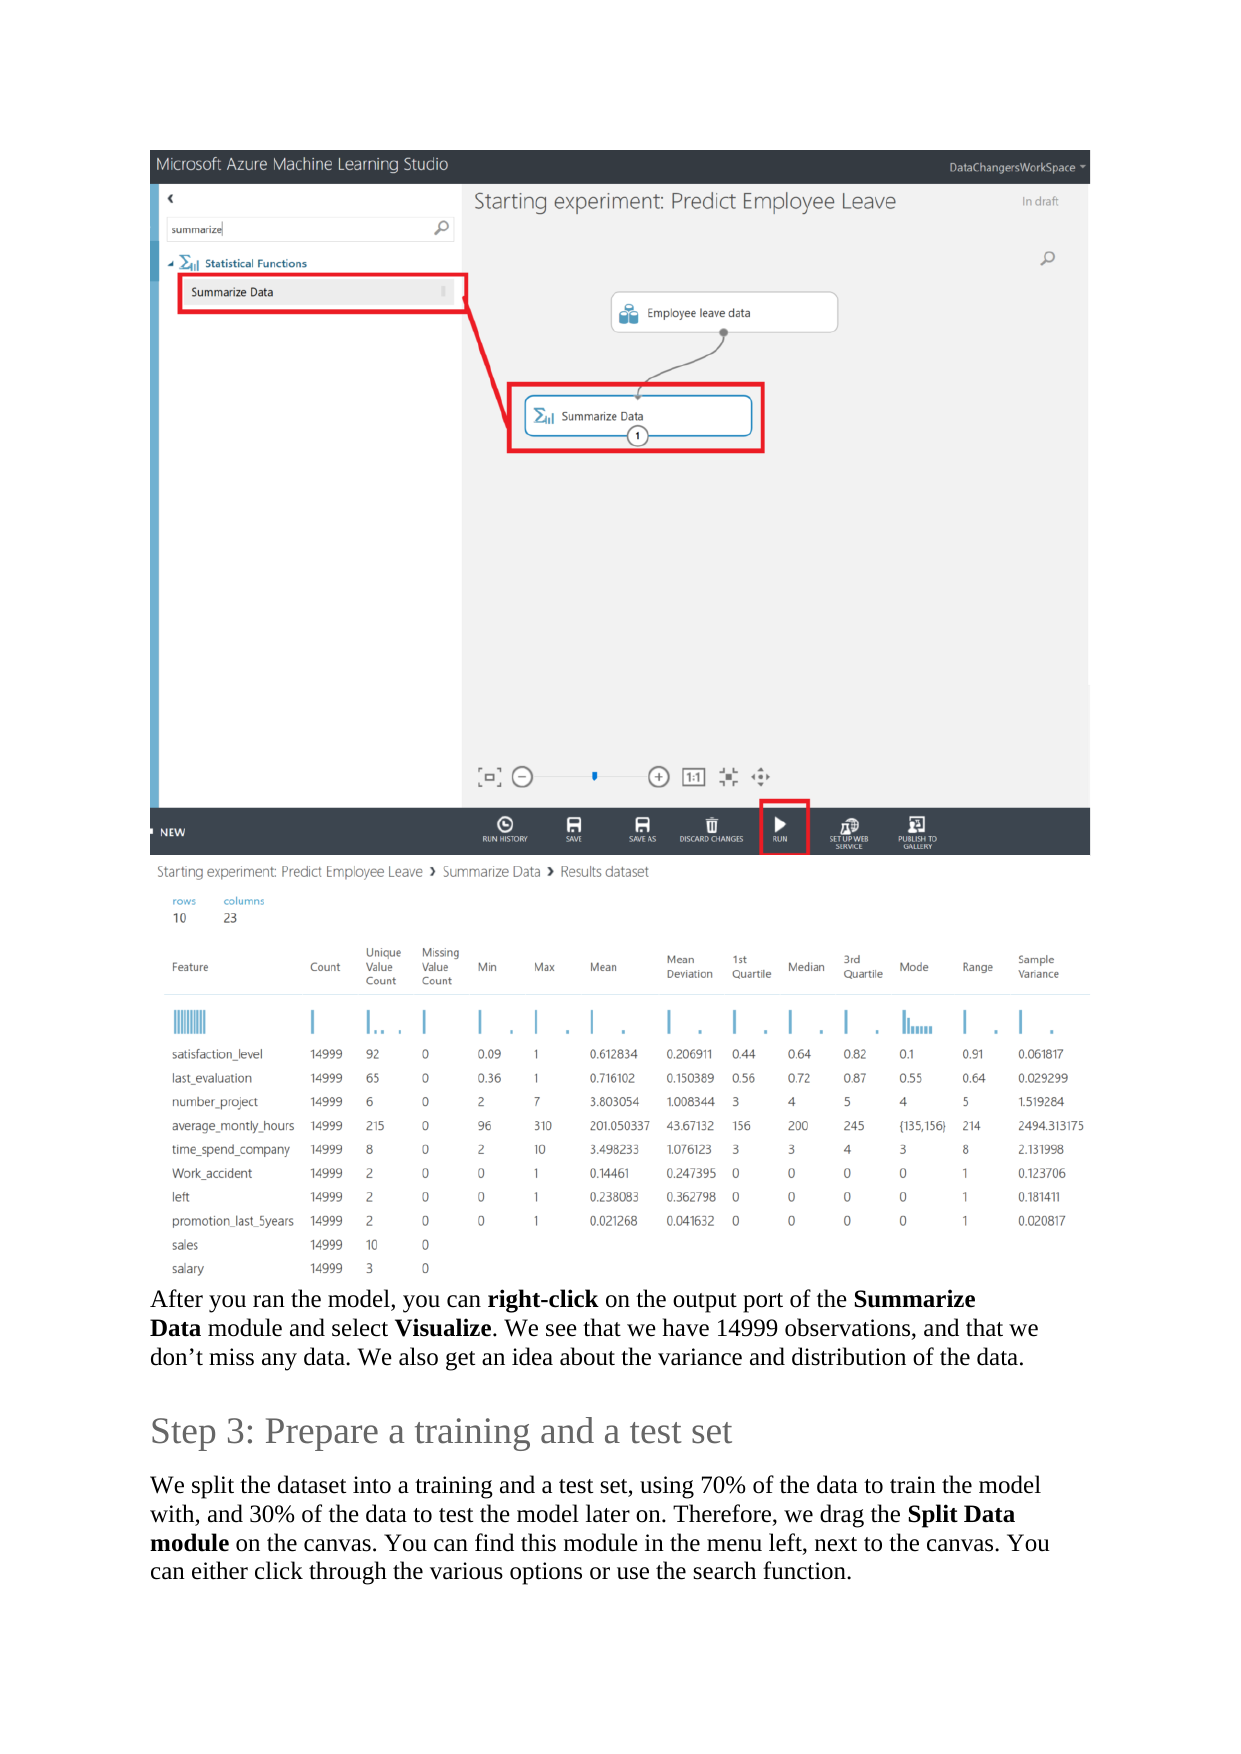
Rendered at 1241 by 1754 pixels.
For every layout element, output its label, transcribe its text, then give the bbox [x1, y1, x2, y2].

picture [150, 150, 1091, 1285]
text Step 3: Prepare a training and a test set [150, 1408, 1090, 1451]
text We split the dataset into a training and a test set, using 70% of the data to train the model with, and 30% of the data to test the model later on. Therefore, we drag the Split Data module on the canvas. You can find this module in the menu left, next to the canvas. You can either click through the various options or use the search function. [150, 1470, 1090, 1585]
text After you ran the model, you can right-click on the output port of the Summarize Data module and select Visualize. We see that we have 14999 observations, and that we don’t miss any data. We also get an idea about the variance and distribution of the data. [150, 1285, 1090, 1371]
